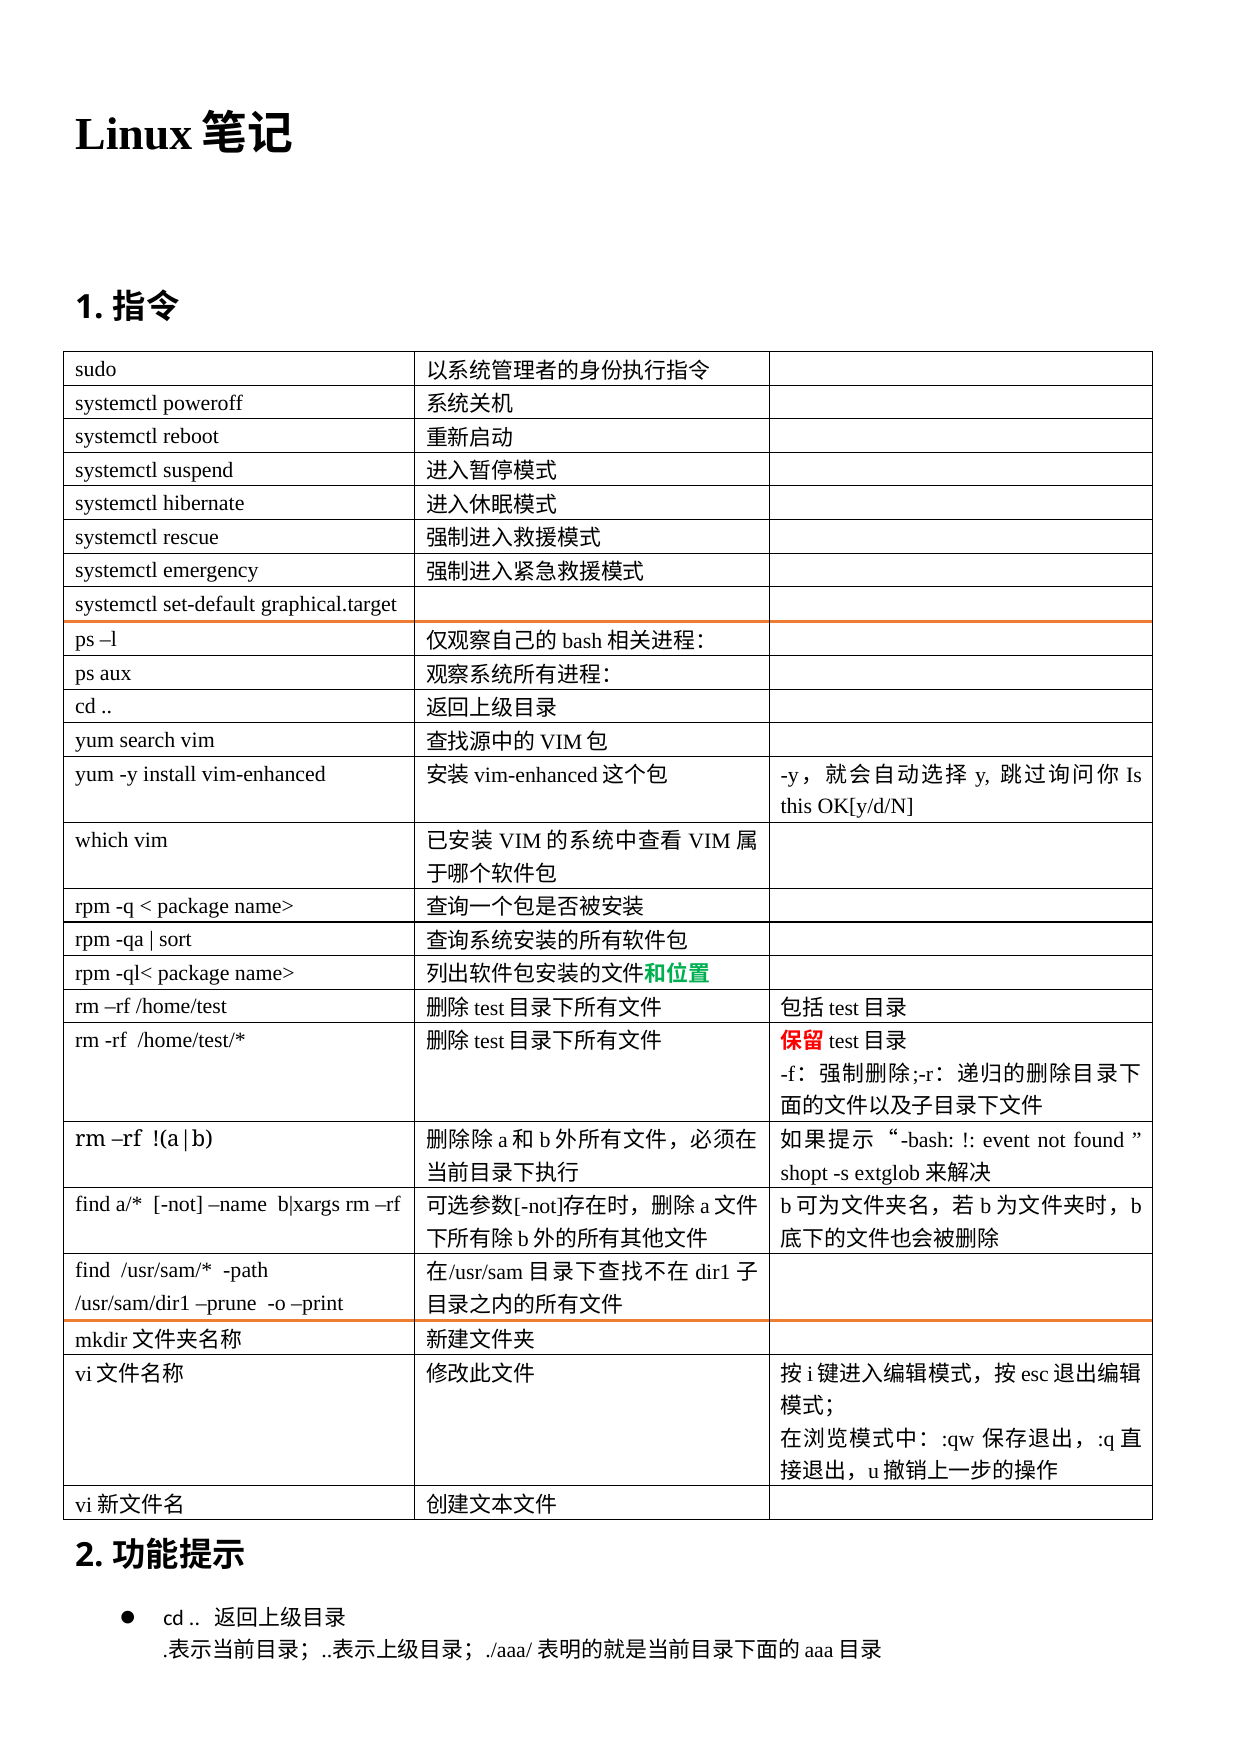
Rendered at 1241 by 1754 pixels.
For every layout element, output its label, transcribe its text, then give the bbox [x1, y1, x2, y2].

table_cell [770, 823, 1152, 888]
table_cell systemctl reboot [64, 419, 414, 452]
table_cell [770, 656, 1152, 689]
table_cell [770, 587, 1152, 619]
table_cell rpm -qa | sort [64, 923, 414, 955]
subtitle 指令 [75, 272, 1165, 337]
table_cell 列出软件包安装的文件和位置 [415, 956, 769, 988]
table_cell [770, 386, 1152, 418]
table_cell [770, 1322, 1152, 1354]
list cd .. 返回上级目录 [119, 1599, 1165, 1632]
table_cell yum -y install vim-enhanced [64, 757, 414, 822]
table_cell [770, 486, 1152, 519]
table_cell 系统关机 [415, 386, 769, 418]
table_cell 修改此文件 [415, 1355, 769, 1485]
table_cell find a/* [-not] –name b|xargs rm –rf [64, 1188, 414, 1253]
table_cell [770, 956, 1152, 988]
table_cell 强制进入救援模式 [415, 520, 769, 552]
table_cell vi 新文件名 [64, 1486, 414, 1519]
table_cell systemctl suspend [64, 453, 414, 485]
table_cell which vim [64, 823, 414, 888]
subtitle 2. 功能提示 [75, 1520, 1165, 1585]
table_cell 仅观察自己的 bash 相关进程： [415, 623, 769, 655]
table_header 以系统管理者的身份执行指令 [415, 352, 769, 385]
table_cell 安装vim-enhanced这个包 [415, 757, 769, 822]
table_cell cd .. [64, 690, 414, 722]
table_cell [770, 889, 1152, 921]
table_cell 包括test目录 [770, 990, 1152, 1022]
table_cell 已安装VIM的系统中查看VIM属于哪个软件包 [415, 823, 769, 888]
table_cell [770, 554, 1152, 586]
table_cell 删除test目录下所有文件 [415, 990, 769, 1022]
table_cell ps aux [64, 656, 414, 689]
table_cell systemctl hibernate [64, 486, 414, 519]
table_header sudo [64, 352, 414, 385]
table_cell yum search vim [64, 723, 414, 756]
table_cell find /usr/sam/* -path /usr/sam/dir1 –prune -o –print [64, 1254, 414, 1319]
table_cell 观察系统所有进程： [415, 656, 769, 689]
table_cell 进入休眠模式 [415, 486, 769, 519]
table_cell rpm -ql< package name> [64, 956, 414, 988]
table_cell systemctl poweroff [64, 386, 414, 418]
table_cell [770, 1254, 1152, 1319]
table_cell systemctl set-default graphical.target [64, 587, 414, 619]
table_cell 可选参数[-not]存在时，删除a文件下所有除b外的所有其他文件 [415, 1188, 769, 1253]
table_cell rm -rf /home/test/* [64, 1023, 414, 1121]
table_cell 删除除a和b外所有文件，必须在当前目录下执行 [415, 1122, 769, 1187]
table_cell systemctl emergency [64, 554, 414, 586]
table_cell 在/usr/sam目录下查找不在dir1子目录之内的所有文件 [415, 1254, 769, 1319]
table_cell [770, 453, 1152, 485]
table_cell [770, 723, 1152, 756]
table_cell ps –l [64, 623, 414, 655]
subtitle Linux笔记 [75, 81, 1165, 178]
table_cell [770, 623, 1152, 655]
table_cell rpm -q < package name> [64, 889, 414, 921]
table_cell 查询一个包是否被安装 [415, 889, 769, 921]
table_cell [770, 923, 1152, 955]
table_cell 强制进入紧急救援模式 [415, 554, 769, 586]
table_cell 如果提示“-bash: !: event not found ” shopt -s extglob 来解决 [770, 1122, 1152, 1187]
table_cell [415, 587, 769, 619]
table_cell [770, 1486, 1152, 1519]
table_cell 返回上级目录 [415, 690, 769, 722]
table_cell 保留test目录 -f：强制删除;-r：递归的删除目录下面的文件以及子目录下文件 [770, 1023, 1152, 1121]
table_cell 查询系统安装的所有软件包 [415, 923, 769, 955]
table_cell 重新启动 [415, 419, 769, 452]
table_cell 创建文本文件 [415, 1486, 769, 1519]
text .表示当前目录；..表示上级目录；./aaa/ 表明的就是当前目录下面的aaa目录 [75, 1632, 1165, 1664]
table_cell -y，就会自动选择y, 跳过询问你Is this OK[y/d/N] [770, 757, 1152, 822]
table_cell [770, 419, 1152, 452]
table_cell rm –rf !(a|b) [64, 1122, 414, 1187]
table_cell mkdir 文件夹名称 [64, 1322, 414, 1354]
table_cell rm –rf /home/test [64, 990, 414, 1022]
table_cell [770, 520, 1152, 552]
table_header [770, 352, 1152, 385]
table_cell b可为文件夹名，若b为文件夹时，b底下的文件也会被删除 [770, 1188, 1152, 1253]
table_cell 查找源中的VIM包 [415, 723, 769, 756]
table_cell vi文件名称 [64, 1355, 414, 1485]
table_cell systemctl rescue [64, 520, 414, 552]
table_cell 删除test目录下所有文件 [415, 1023, 769, 1121]
table_cell 按i键进入编辑模式，按esc退出编辑模式； 在浏览模式中：:qw 保存退出，:q直接退出，u撤销上一步的操作 [770, 1355, 1152, 1485]
table_cell 进入暂停模式 [415, 453, 769, 485]
table_cell 新建文件夹 [415, 1322, 769, 1354]
table_cell [770, 690, 1152, 722]
